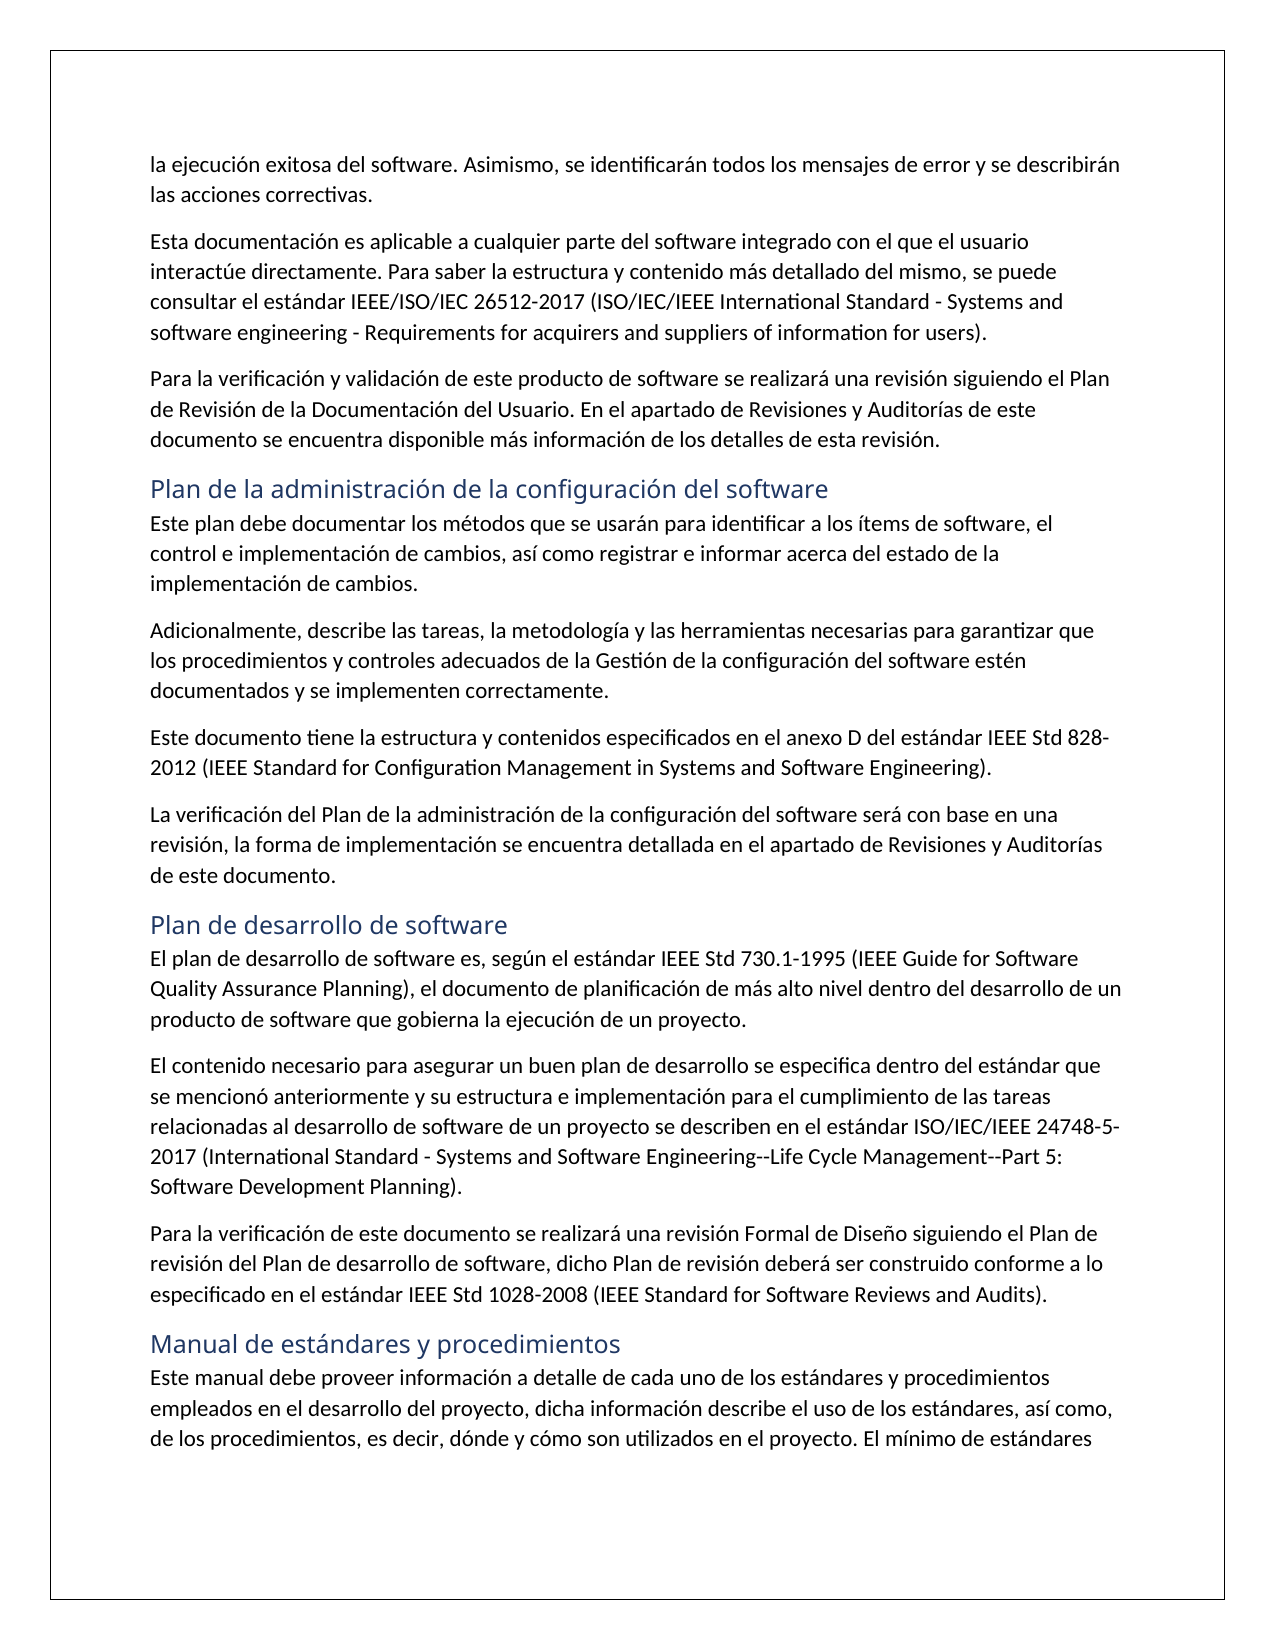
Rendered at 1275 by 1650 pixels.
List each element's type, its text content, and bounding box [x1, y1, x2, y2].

subtitle Manual de estándares y procedimientos [150, 1327, 1125, 1361]
text Este documento tiene la estructura y contenidos especificados en el anexo D del estándar IEEE Std 828-2012 (IEEE Standard for Configuration Management in Systems and Software Engineering). [150, 723, 1125, 781]
subtitle Plan de desarrollo de software [150, 908, 1125, 942]
text Esta documentación es aplicable a cualquier parte del software integrado con el que el usuario interactúe directamente. Para saber la estructura y contenido más detallado del mismo, se puede consultar el estándar IEEE/ISO/IEC 26512-2017 (ISO/IEC/IEEE International Standard - Systems and software engineering - Requirements for acquirers and suppliers of information for users). [150, 227, 1125, 346]
text La verificación del Plan de la administración de la configuración del software será con base en una revisión, la forma de implementación se encuentra detallada en el apartado de Revisiones y Auditorías de este documento. [150, 800, 1125, 889]
text Este plan debe documentar los métodos que se usarán para identificar a los ítems de software, el control e implementación de cambios, así como registrar e informar acerca del estado de la implementación de cambios. [150, 509, 1125, 597]
text El contenido necesario para asegurar un buen plan de desarrollo se especifica dentro del estándar que se mencionó anteriormente y su estructura e implementación para el cumplimiento de las tareas relacionadas al desarrollo de software de un proyecto se describen en el estándar ISO/IEC/IEEE 24748-5-2017 (International Standard - Systems and Software Engineering--Life Cycle Management--Part 5: Software Development Planning). [150, 1052, 1125, 1201]
text Para la verificación y validación de este producto de software se realizará una revisión siguiendo el Plan de Revisión de la Documentación del Usuario. En el apartado de Revisiones y Auditorías de este documento se encuentra disponible más información de los detalles de esta revisión. [150, 364, 1125, 453]
text Para la verificación de este documento se realizará una revisión Formal de Diseño siguiendo el Plan de revisión del Plan de desarrollo de software, dicho Plan de revisión deberá ser construido conforme a lo especificado en el estándar IEEE Std 1028-2008 (IEEE Standard for Software Reviews and Audits). [150, 1219, 1125, 1308]
text Adicionalmente, describe las tareas, la metodología y las herramientas necesarias para garantizar que los procedimientos y controles adecuados de la Gestión de la configuración del software estén documentados y se implementen correctamente. [150, 616, 1125, 704]
text El plan de desarrollo de software es, según el estándar IEEE Std 730.1-1995 (IEEE Guide for Software Quality Assurance Planning), el documento de planificación de más alto nivel dentro del desarrollo de un producto de software que gobierna la ejecución de un proyecto. [150, 944, 1125, 1033]
subtitle Plan de la administración de la configuración del software [150, 472, 1125, 506]
